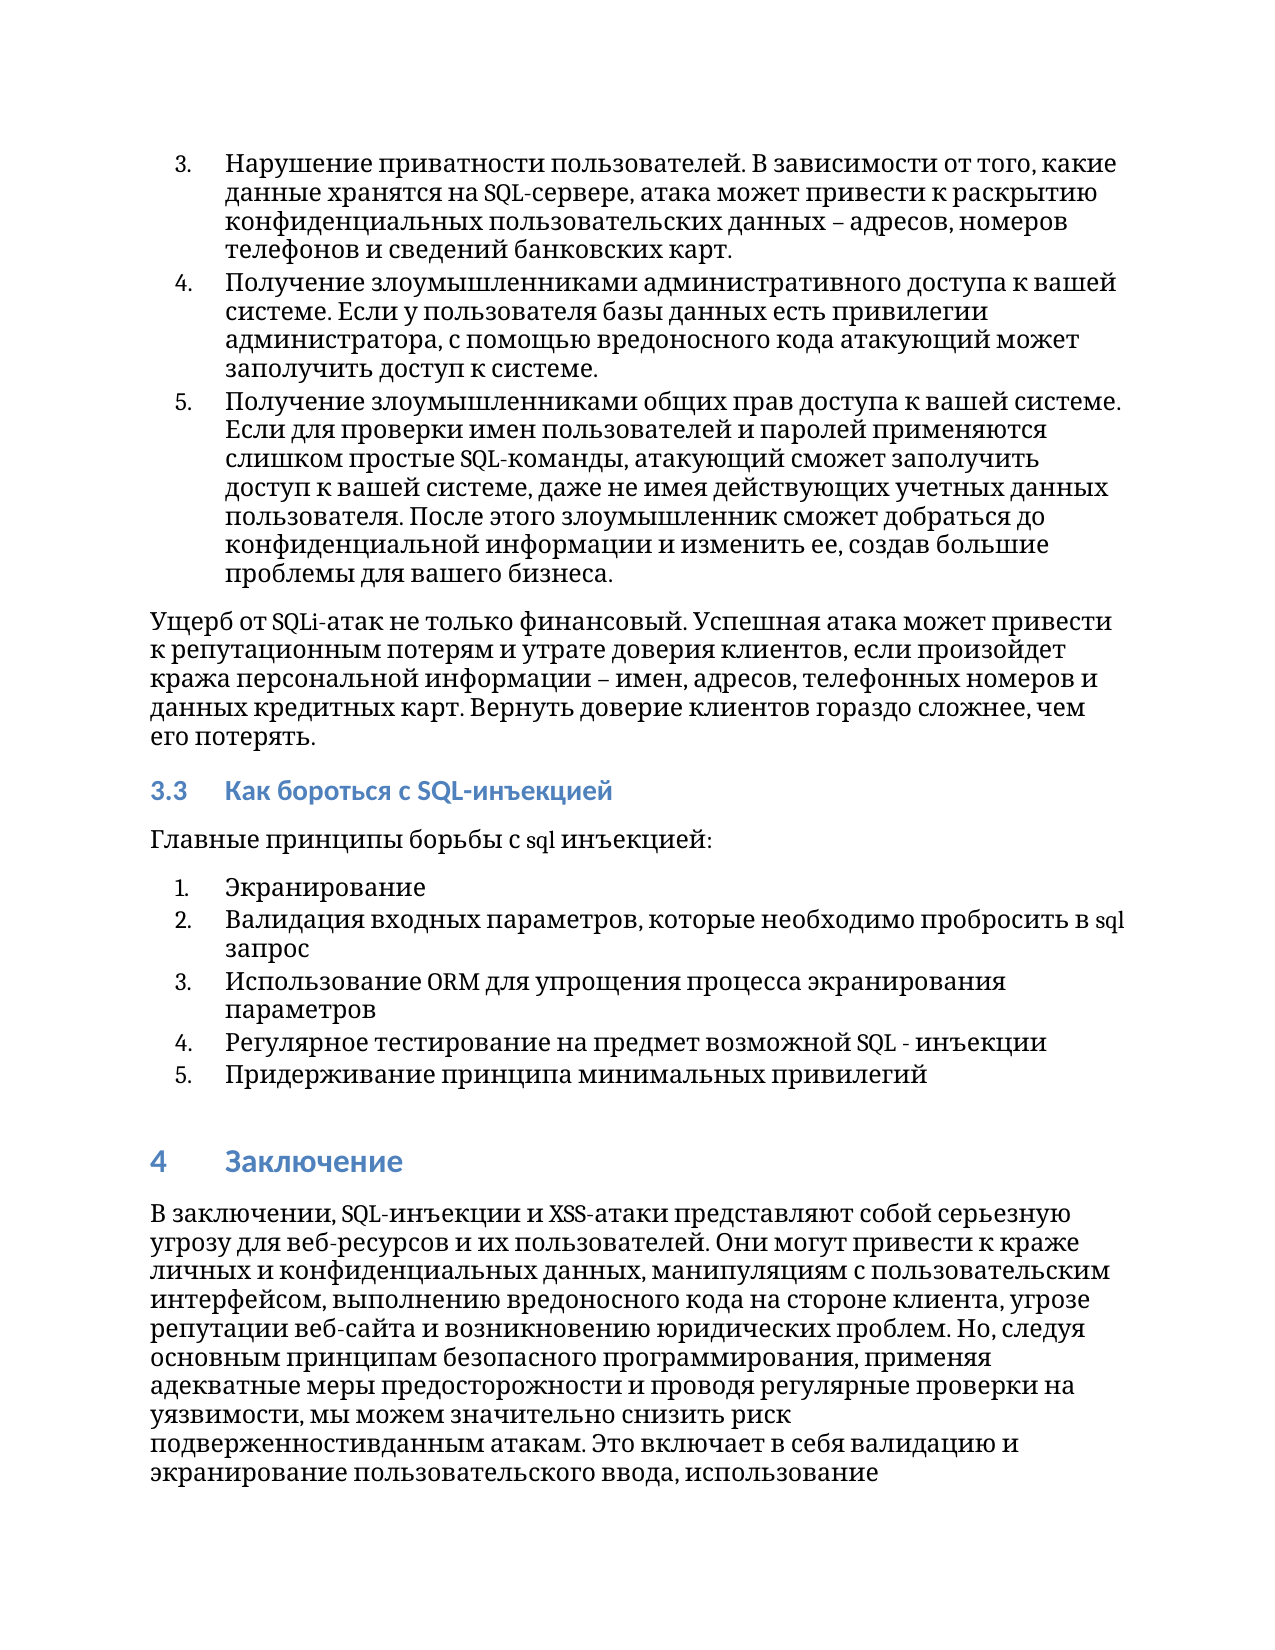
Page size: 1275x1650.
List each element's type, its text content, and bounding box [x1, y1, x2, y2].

list Получение злоумышленниками административного доступа к вашей системе. Если у пользователя базы данных есть привилегии администратора, с помощью вредоносного кода атакующий может заполучить доступ к системе. [175, 269, 1125, 384]
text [150, 1200, 1125, 1487]
text Главные принципы борьбы с sql инъекцией: [150, 826, 1125, 855]
list Придерживание принципа минимальных привилегий [175, 1061, 1125, 1090]
subtitle 3.3 Как бороться с SQL-инъекцией [150, 772, 1125, 808]
list Экранирование [175, 874, 1125, 903]
list Валидация входных параметров, которые необходимо пробросить в sql запрос [175, 906, 1125, 964]
subtitle 4 Заключение [150, 1140, 1125, 1181]
list Нарушение приватности пользователей. В зависимости от того, какие данные хранятся на SQL-сервере, атака может привести к раскрытию конфиденциальных пользовательских данных – адресов, номеров телефонов и сведений банковских карт. [175, 150, 1125, 265]
list Получение злоумышленниками общих прав доступа к вашей системе. Если для проверки имен пользователей и паролей применяются слишком простые SQL-команды, атакующий сможет заполучить доступ к вашей системе, даже не имея действующих учетных данных пользователя. После этого злоумышленник сможет добраться до конфиденциальной информации и изменить ее, создав большие проблемы для вашего бизнеса. [175, 387, 1125, 589]
list Использование ORM для упрощения процесса экранирования параметров [175, 968, 1125, 1025]
text Ущерб от SQLi-атак не только финансовый. Успешная атака может привести к репутационным потерям и утрате доверия клиентов, если произойдет кража персональной информации – имен, адресов, телефонных номеров и данных кредитных карт. Вернуть доверие клиентов гораздо сложнее, чем его потерять. [150, 607, 1125, 751]
list Регулярное тестирование на предмет возможной SQL - инъекции [175, 1029, 1125, 1058]
